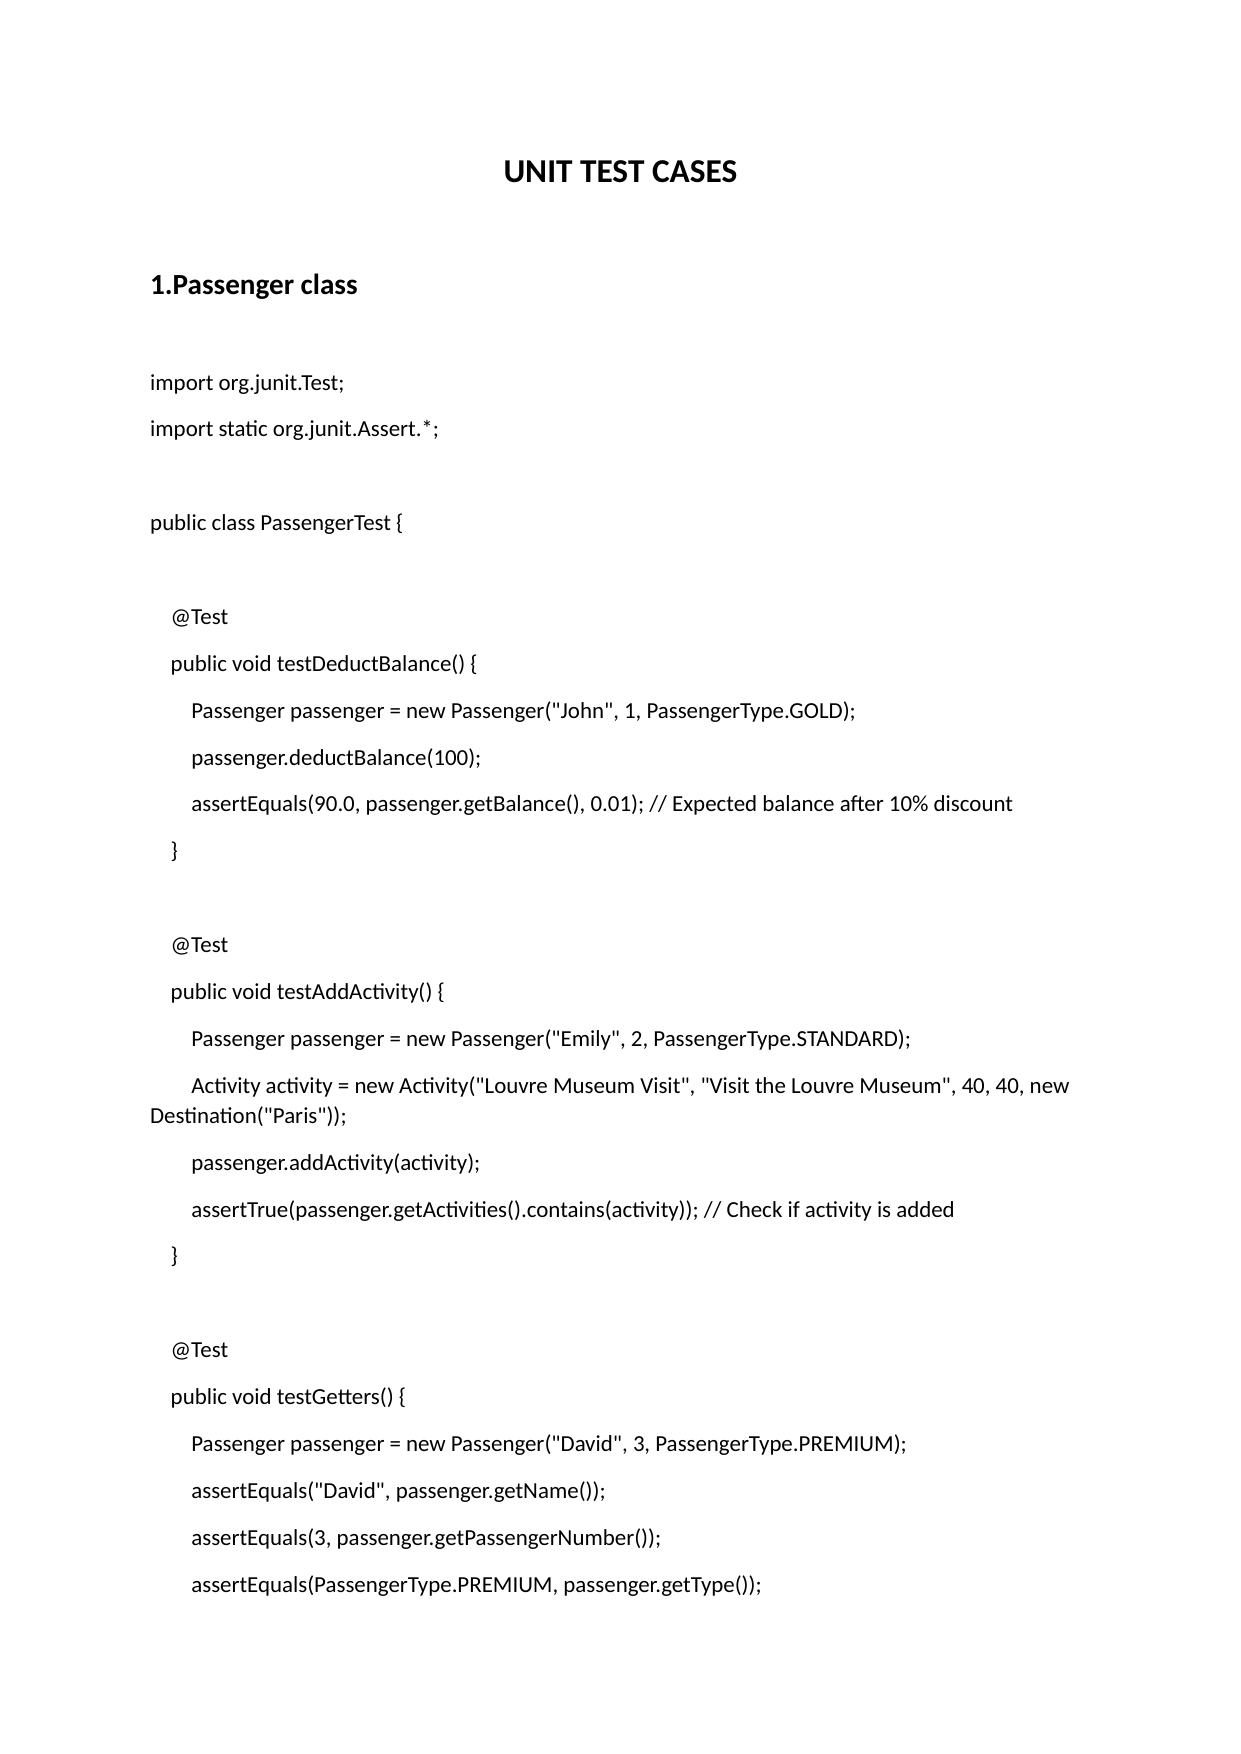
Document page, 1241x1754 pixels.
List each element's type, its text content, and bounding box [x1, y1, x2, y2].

text @Test [150, 1335, 1090, 1363]
text import static org.junit.Assert.*; [150, 414, 1090, 443]
text UNIT TEST CASES [150, 150, 1090, 191]
text public void testGetters() { [150, 1382, 1090, 1410]
text passenger.addActivity(activity); [150, 1148, 1090, 1176]
text assertEquals(3, passenger.getPassengerNumber()); [150, 1523, 1090, 1551]
text @Test [150, 930, 1090, 958]
text public void testDeductBalance() { [150, 649, 1090, 677]
text public class PassengerTest { [150, 508, 1090, 536]
text assertEquals(90.0, passenger.getBalance(), 0.01); // Expected balance after 10% discount [150, 789, 1090, 818]
text assertEquals(PassengerType.PREMIUM, passenger.getType()); [150, 1570, 1090, 1598]
text Passenger passenger = new Passenger("David", 3, PassengerType.PREMIUM); [150, 1429, 1090, 1457]
text import org.junit.Test; [150, 368, 1090, 396]
text } [150, 836, 1090, 864]
text passenger.deductBalance(100); [150, 743, 1090, 771]
text 1.Passenger class [150, 266, 1090, 301]
text Passenger passenger = new Passenger("John", 1, PassengerType.GOLD); [150, 696, 1090, 724]
text assertEquals("David", passenger.getName()); [150, 1476, 1090, 1504]
text @Test [150, 602, 1090, 630]
text assertTrue(passenger.getActivities().contains(activity)); // Check if activity is added [150, 1195, 1090, 1223]
text public void testAddActivity() { [150, 977, 1090, 1005]
text } [150, 1242, 1090, 1270]
text Activity activity = new Activity("Louvre Museum Visit", "Visit the Louvre Museum", 40, 40, new Destination("Paris")); [150, 1071, 1090, 1129]
text Passenger passenger = new Passenger("Emily", 2, PassengerType.STANDARD); [150, 1024, 1090, 1052]
